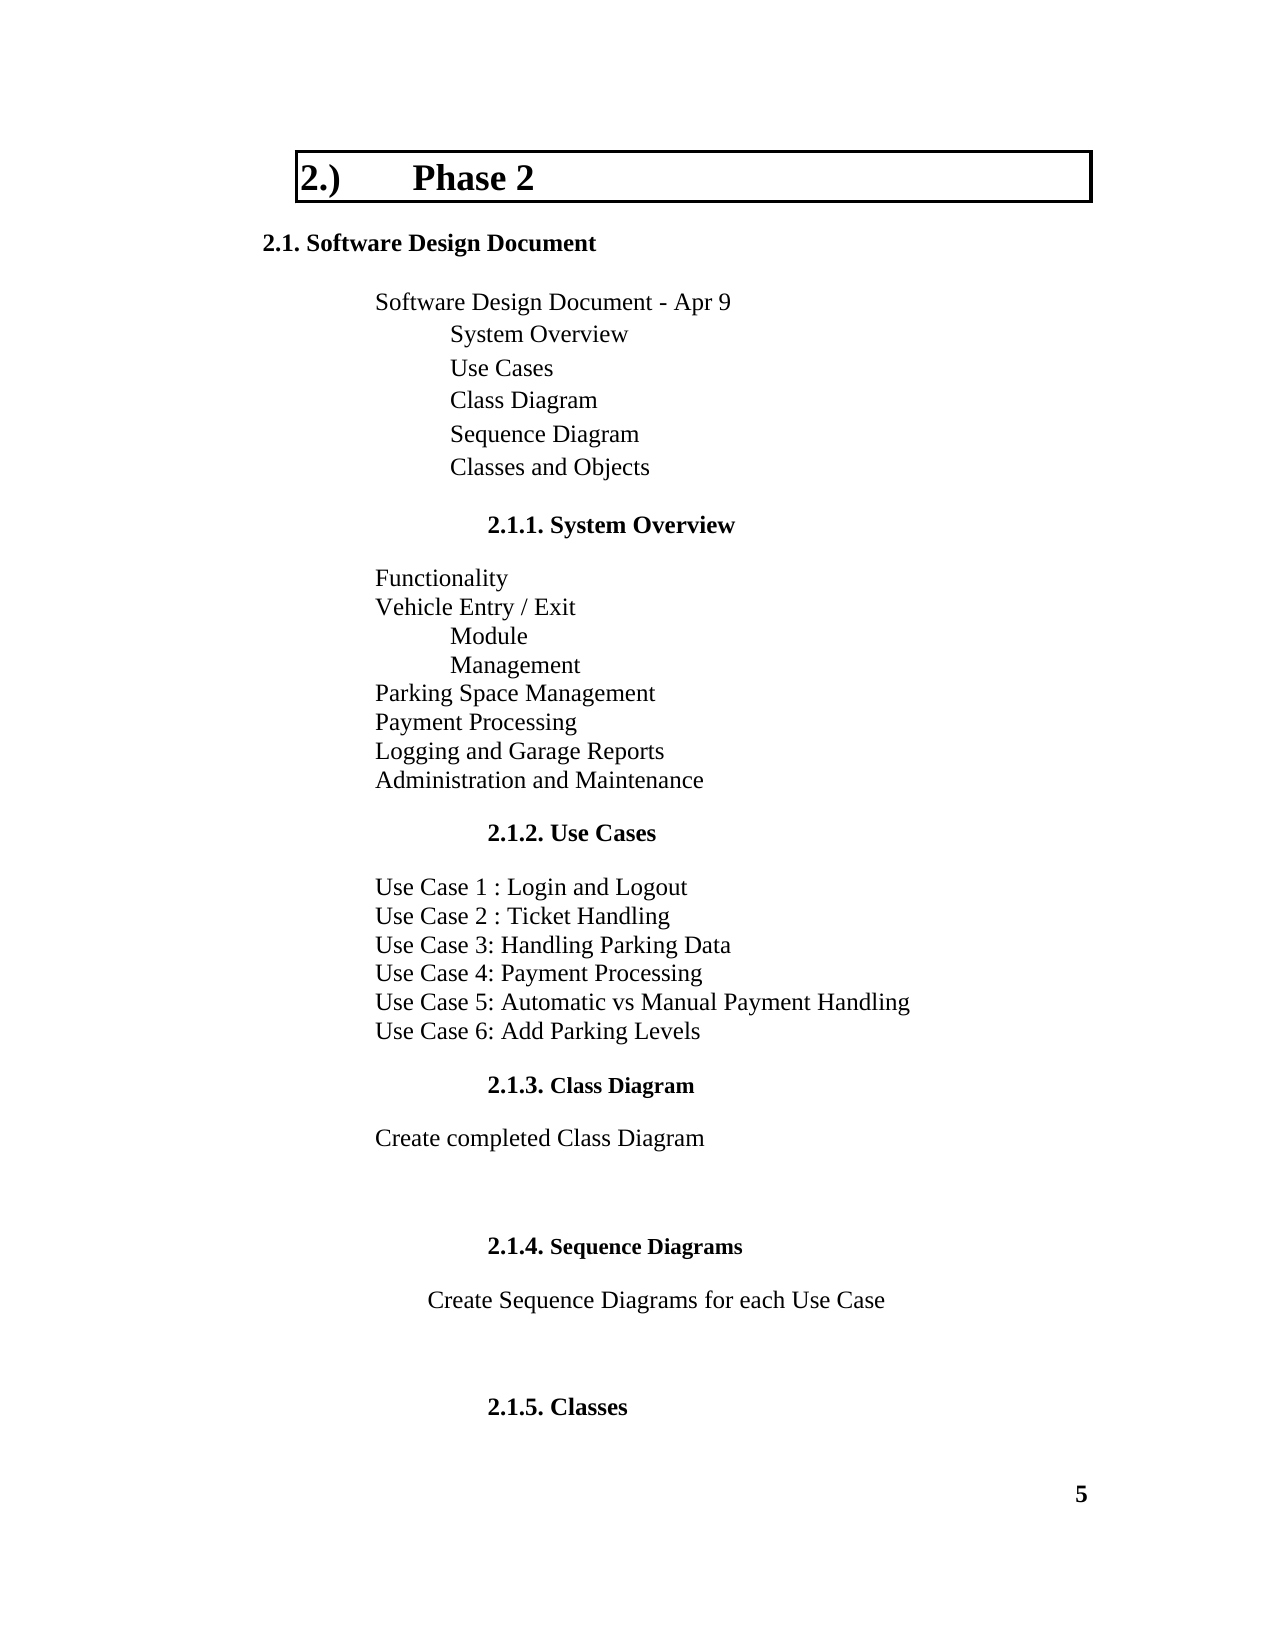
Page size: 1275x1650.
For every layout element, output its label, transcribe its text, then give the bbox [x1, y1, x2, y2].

text 2.1. Software Design Document [262, 228, 1087, 257]
list Vehicle Entry / Exit [375, 592, 1087, 621]
list Payment Processing [375, 707, 1087, 736]
list Management [450, 650, 1087, 678]
list Classes and Objects [450, 452, 1087, 480]
list Use Case 1 : Login and Logout [375, 872, 1087, 901]
list Administration and Maintenance [375, 765, 1087, 793]
list Parking Space Management [375, 678, 1087, 707]
list Module [450, 621, 1087, 650]
list Create Sequence Diagrams for each Use Case [225, 1285, 1087, 1313]
list System Overview [450, 319, 1087, 348]
list Use Case 6: Add Parking Levels [375, 1016, 1087, 1045]
list Sequence Diagram [450, 419, 1087, 447]
text 2.1.5. Classes [337, 1392, 1087, 1421]
list Functionality [375, 563, 1087, 592]
text 2.1.1. System Overview [337, 510, 1087, 538]
subtitle Phase 2 [298, 153, 1089, 200]
list Class Diagram [450, 386, 1087, 414]
list Create completed Class Diagram [375, 1123, 1087, 1152]
list Use Cases [450, 353, 1087, 381]
list Use Case 4: Payment Processing [375, 958, 1087, 987]
text 2.1.3. Class Diagram [337, 1070, 1087, 1098]
text 2.1.4. Sequence Diagrams [337, 1231, 1087, 1260]
list Use Case 3: Handling Parking Data [375, 930, 1087, 958]
list Software Design Document - Apr 9 [375, 287, 1087, 315]
list Logging and Garage Reports [375, 736, 1087, 765]
text 2.1.2. Use Cases [337, 818, 1087, 847]
list Use Case 2 : Ticket Handling [375, 901, 1087, 930]
list Use Case 5: Automatic vs Manual Payment Handling [375, 987, 1087, 1016]
